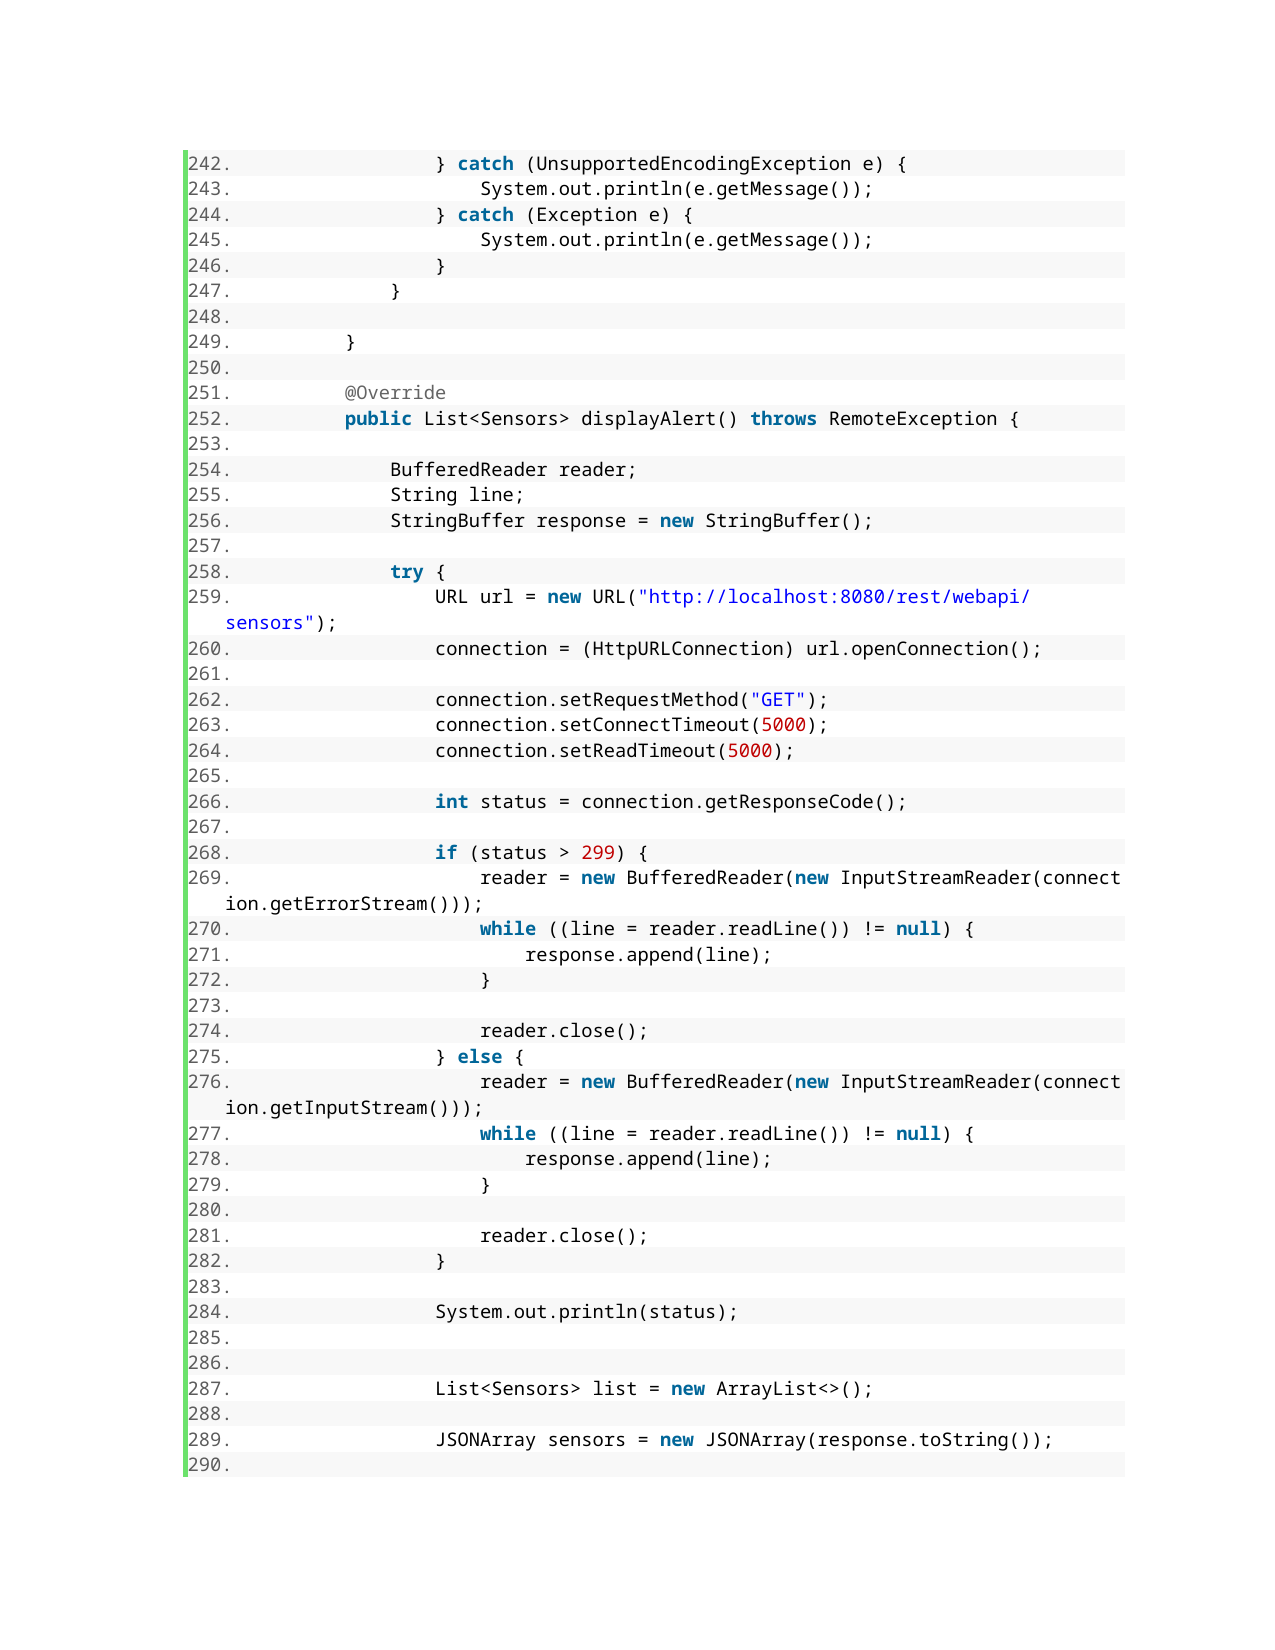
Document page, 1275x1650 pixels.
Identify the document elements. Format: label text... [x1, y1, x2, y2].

list if (status > 299) { [188, 839, 1125, 864]
list URL url = new URL("http://localhost:8080/rest/webapi/sensors"); [188, 584, 1125, 635]
list BufferedReader reader; [188, 456, 1125, 482]
list reader = new BufferedReader(new InputStreamReader(connection.getInputStream())); [188, 1069, 1125, 1120]
list connection = (HttpURLConnection) url.openConnection(); [188, 635, 1125, 660]
list } [188, 278, 1125, 303]
list JSONArray sensors = new JSONArray(response.toString()); [188, 1426, 1125, 1452]
list connection.setConnectTimeout(5000); [188, 711, 1125, 737]
list reader.close(); [188, 1018, 1125, 1043]
list connection.setRequestMethod("GET"); [188, 686, 1125, 711]
list connection.setReadTimeout(5000); [188, 737, 1125, 762]
list List<Sensors> list = new ArrayList<>(); [188, 1375, 1125, 1401]
list reader.close(); [188, 1222, 1125, 1247]
list System.out.println(e.getMessage()); [188, 227, 1125, 252]
list try { [188, 558, 1125, 584]
list StringBuffer response = new StringBuffer(); [188, 507, 1125, 533]
list int status = connection.getResponseCode(); [188, 788, 1125, 813]
list while ((line = reader.readLine()) != null) { [188, 1120, 1125, 1145]
list @Override [188, 380, 1125, 405]
list } else { [188, 1043, 1125, 1069]
list System.out.println(e.getMessage()); [188, 176, 1125, 201]
list } [188, 252, 1125, 278]
list } [188, 967, 1125, 992]
list } catch (UnsupportedEncodingException e) { [188, 150, 1125, 176]
list String line; [188, 482, 1125, 507]
list System.out.println(status); [188, 1298, 1125, 1324]
list while ((line = reader.readLine()) != null) { [188, 916, 1125, 941]
list response.append(line); [188, 941, 1125, 967]
list } [188, 1171, 1125, 1196]
list reader = new BufferedReader(new InputStreamReader(connection.getErrorStream())); [188, 864, 1125, 916]
list } catch (Exception e) { [188, 201, 1125, 227]
list response.append(line); [188, 1145, 1125, 1171]
list } [188, 329, 1125, 354]
list } [188, 1247, 1125, 1273]
list public List<Sensors> displayAlert() throws RemoteException { [188, 405, 1125, 431]
